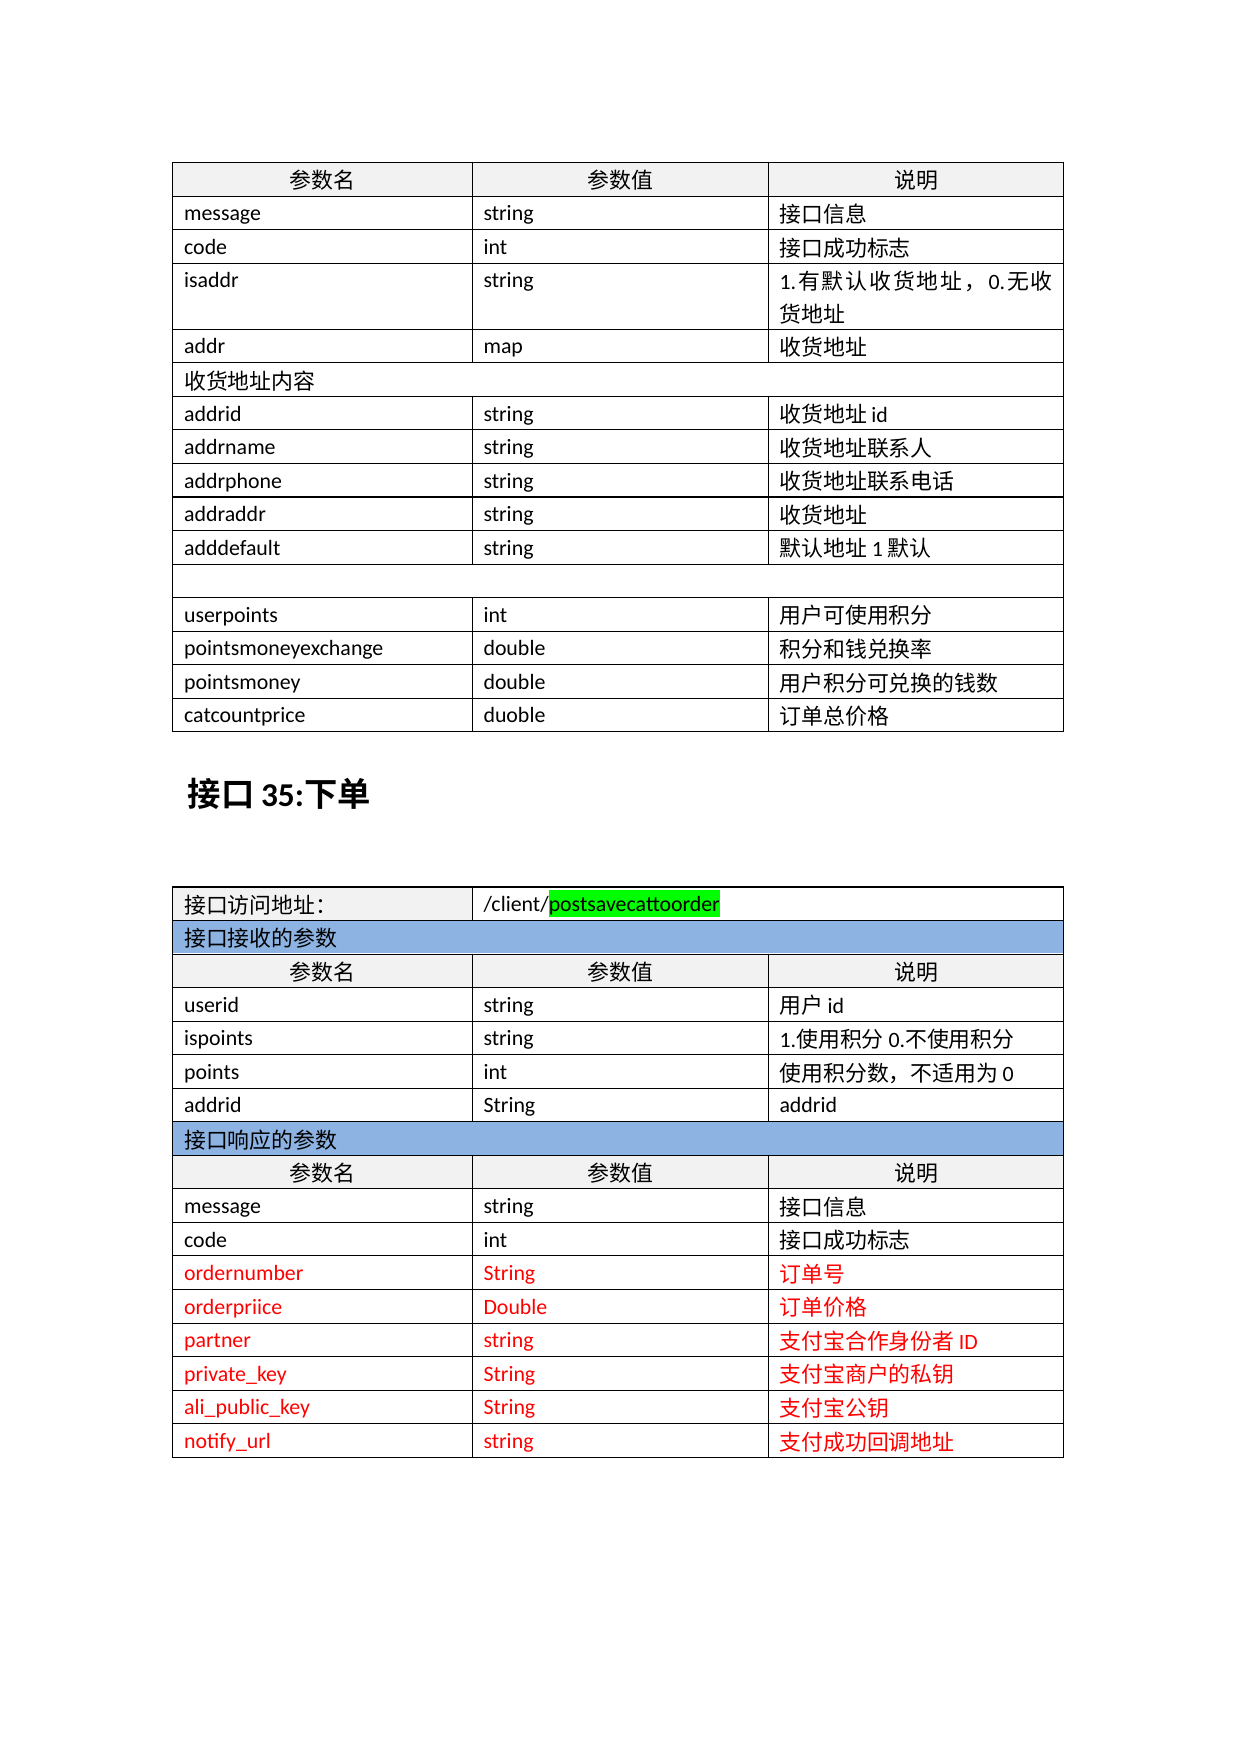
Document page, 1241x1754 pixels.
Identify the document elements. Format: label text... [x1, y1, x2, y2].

table_cell 订单价格 [769, 1290, 1063, 1322]
table_cell partner [173, 1324, 472, 1356]
table_cell double [473, 665, 768, 698]
table_cell addrname [173, 430, 472, 463]
table_cell points [173, 1055, 472, 1088]
table_cell string [473, 1189, 768, 1222]
table_cell addr [173, 330, 472, 362]
table_cell 参数值 [473, 955, 768, 987]
table_cell duoble [473, 699, 768, 731]
table_cell 接口响应的参数 [173, 1122, 1063, 1155]
table_cell double [473, 632, 768, 664]
table_cell String [473, 1256, 768, 1289]
table_cell private_key [173, 1357, 472, 1389]
table_cell catcountprice [173, 699, 472, 731]
table_cell 默认地址 1默认 [769, 531, 1063, 563]
table_cell 用户可使用积分 [769, 598, 1063, 631]
table_cell userpoints [173, 598, 472, 631]
table_cell String [473, 1391, 768, 1423]
table_cell 说明 [769, 1156, 1063, 1188]
table_cell int [473, 1223, 768, 1255]
table_cell string [473, 988, 768, 1021]
table_header 接口访问地址： [173, 888, 472, 920]
table_cell addrphone [173, 464, 472, 496]
table_cell notify_url [173, 1424, 472, 1457]
table_cell 接口信息 [769, 197, 1063, 229]
table_cell 收货地址联系人 [769, 430, 1063, 463]
table_cell ordernumber [173, 1256, 472, 1289]
table_cell 订单总价格 [769, 699, 1063, 731]
table_cell 订单号 [769, 1256, 1063, 1289]
table_cell code [173, 230, 472, 263]
table_cell addrid [769, 1089, 1063, 1121]
table_cell 1.使用积分 0.不使用积分 [769, 1022, 1063, 1054]
table_cell 支付成功回调地址 [769, 1424, 1063, 1457]
table_cell message [173, 197, 472, 229]
table_cell map [473, 330, 768, 362]
table_cell 参数名 [173, 163, 472, 196]
table_cell 参数名 [173, 1156, 472, 1188]
table_cell pointsmoneyexchange [173, 632, 472, 664]
table_cell 接口接收的参数 [173, 921, 1063, 953]
table_cell userid [173, 988, 472, 1021]
table_cell String [473, 1357, 768, 1389]
table_cell string [473, 197, 768, 229]
table_cell 支付宝合作身份者ID [769, 1324, 1063, 1356]
table_cell string [473, 397, 768, 429]
table_cell 接口成功标志 [769, 1223, 1063, 1255]
table_cell addrid [173, 397, 472, 429]
table_cell 用户积分可兑换的钱数 [769, 665, 1063, 698]
table_cell 说明 [769, 955, 1063, 987]
table_cell string [473, 1022, 768, 1054]
table_cell 支付宝公钥 [769, 1391, 1063, 1423]
table_cell code [173, 1223, 472, 1255]
table_cell 接口成功标志 [769, 230, 1063, 263]
table_cell pointsmoney [173, 665, 472, 698]
table_cell int [473, 598, 768, 631]
table_cell int [473, 230, 768, 263]
table_cell addrid [173, 1089, 472, 1121]
table_header /client/postsavecattoorder [473, 888, 1063, 920]
table_cell 说明 [769, 163, 1063, 196]
table_cell 接口信息 [769, 1189, 1063, 1222]
table_cell isaddr [173, 264, 472, 329]
table_cell 参数值 [473, 163, 768, 196]
subtitle 接口35:下单 [187, 759, 1053, 824]
table_cell 参数值 [473, 1156, 768, 1188]
table_cell string [473, 264, 768, 329]
table_cell 收货地址 [769, 330, 1063, 362]
table_cell int [473, 1055, 768, 1088]
table_cell 收货地址id [769, 397, 1063, 429]
table_cell 参数名 [173, 955, 472, 987]
table_cell adddefault [173, 531, 472, 563]
table_cell string [473, 464, 768, 496]
table_cell [173, 565, 1063, 597]
table_cell orderpriice [173, 1290, 472, 1322]
table_cell message [173, 1189, 472, 1222]
table_cell 收货地址内容 [173, 363, 1063, 396]
table_cell ispoints [173, 1022, 472, 1054]
table_cell 1.有默认收货地址，0.无收货地址 [769, 264, 1063, 329]
table_cell String [473, 1089, 768, 1121]
table_cell string [473, 531, 768, 563]
table_cell string [473, 498, 768, 530]
table_cell 收货地址联系电话 [769, 464, 1063, 496]
table_cell string [473, 430, 768, 463]
table_cell string [473, 1424, 768, 1457]
table_cell 用户id [769, 988, 1063, 1021]
table_cell ali_public_key [173, 1391, 472, 1423]
table_cell addraddr [173, 498, 472, 530]
table_cell 使用积分数，不适用为0 [769, 1055, 1063, 1088]
table_cell 收货地址 [769, 498, 1063, 530]
table_cell 积分和钱兑换率 [769, 632, 1063, 664]
table_cell string [473, 1324, 768, 1356]
table_cell 支付宝商户的私钥 [769, 1357, 1063, 1389]
table_cell Double [473, 1290, 768, 1322]
